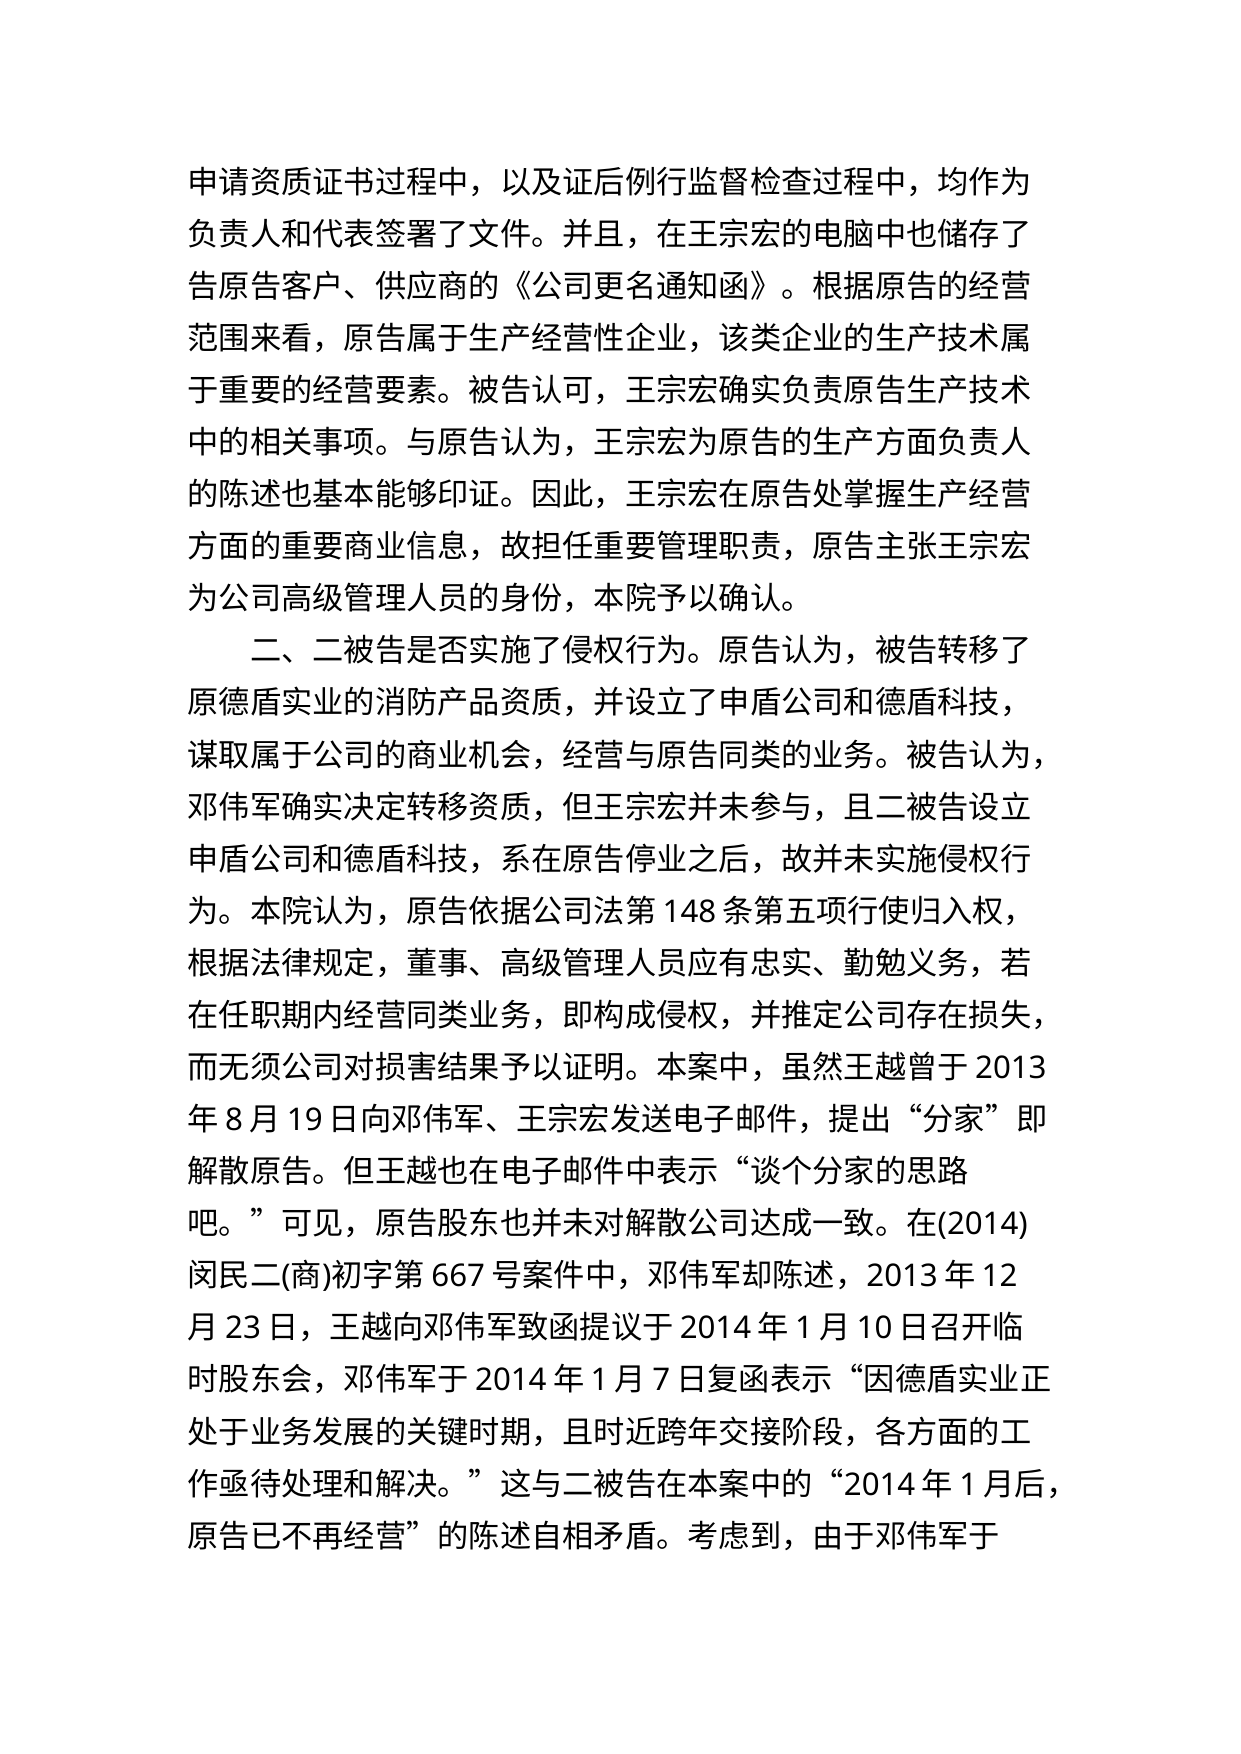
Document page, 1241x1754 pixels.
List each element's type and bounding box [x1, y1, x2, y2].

text [187, 150, 1053, 619]
text [187, 619, 1053, 1556]
